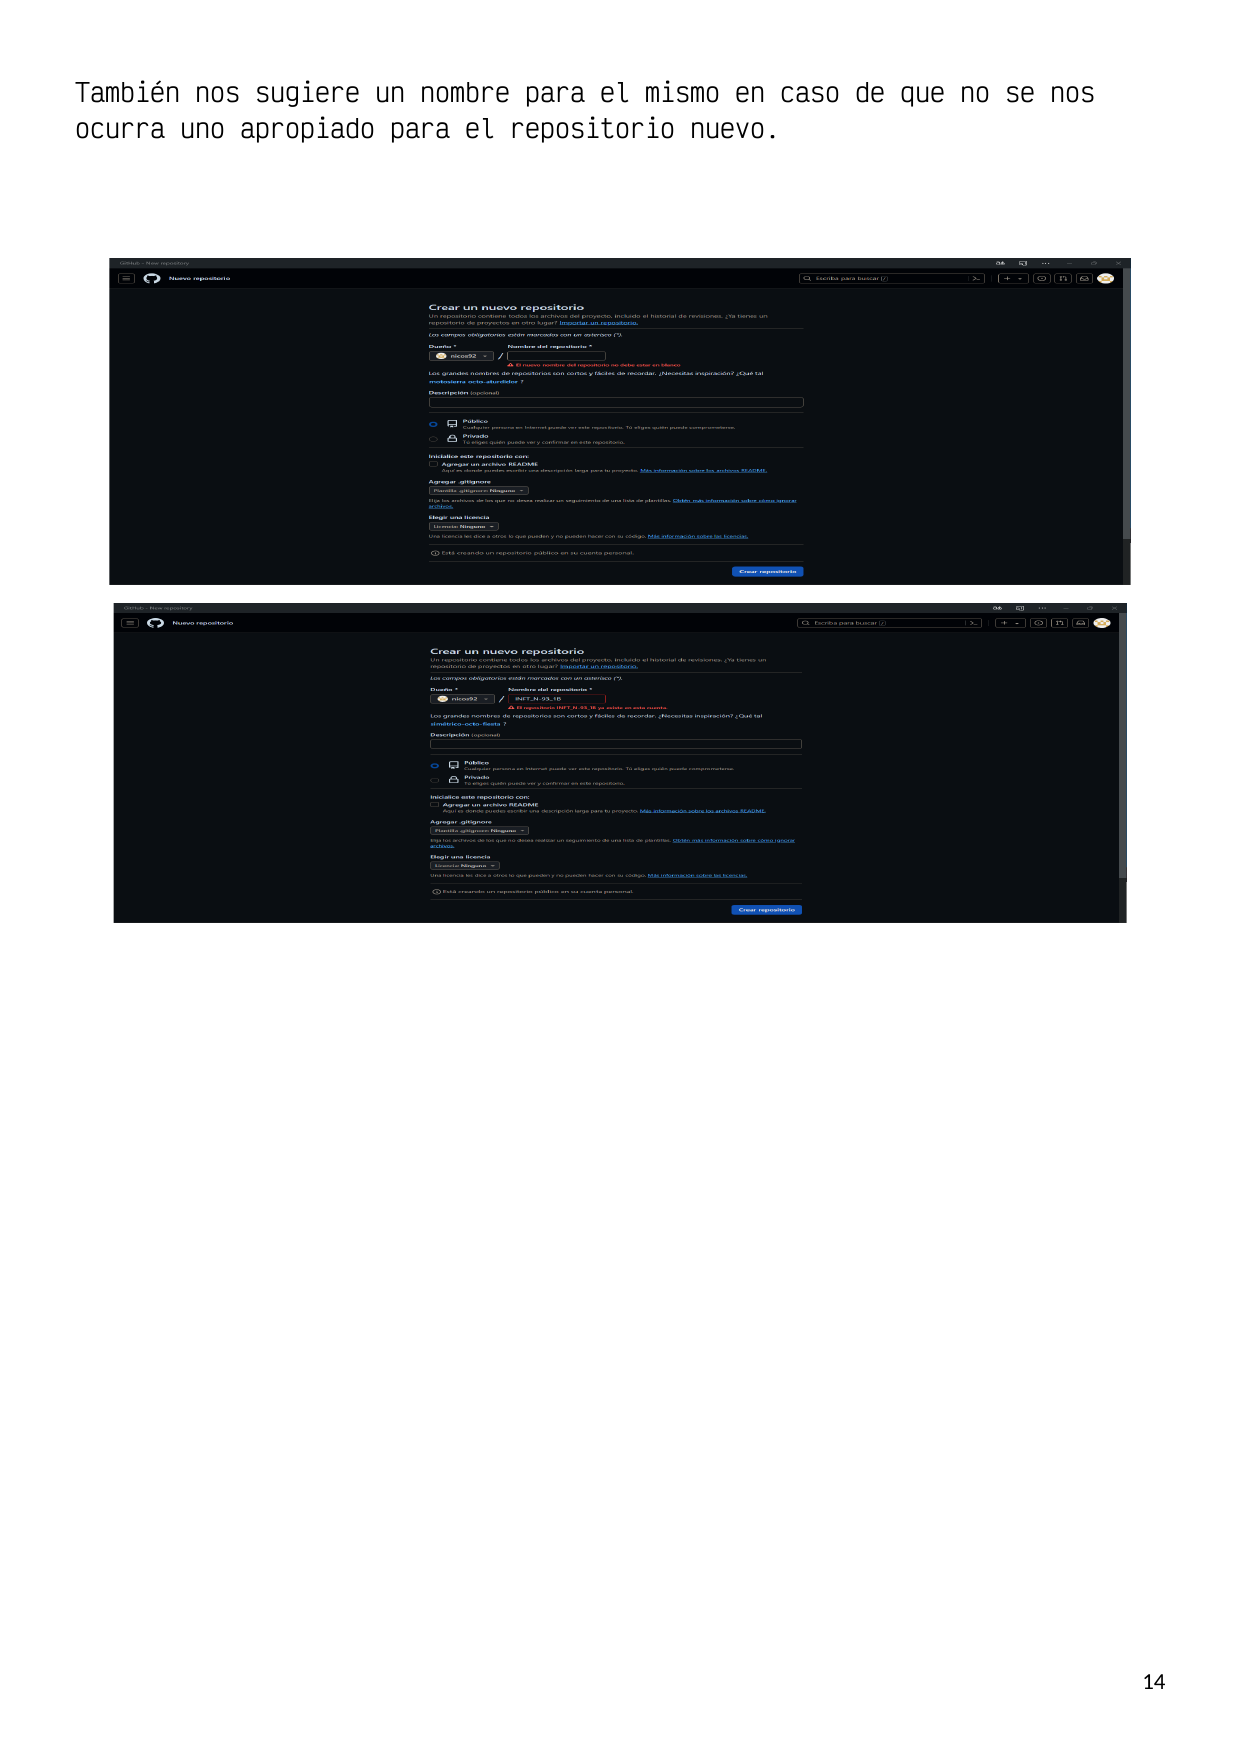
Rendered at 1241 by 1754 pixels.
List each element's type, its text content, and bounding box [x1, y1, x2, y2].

picture [113, 603, 1127, 923]
text También nos sugiere un nombre para el mismo en caso de que no se nos ocurra uno apropiado para el repositorio nuevo. [75, 75, 1165, 145]
picture [109, 258, 1131, 585]
